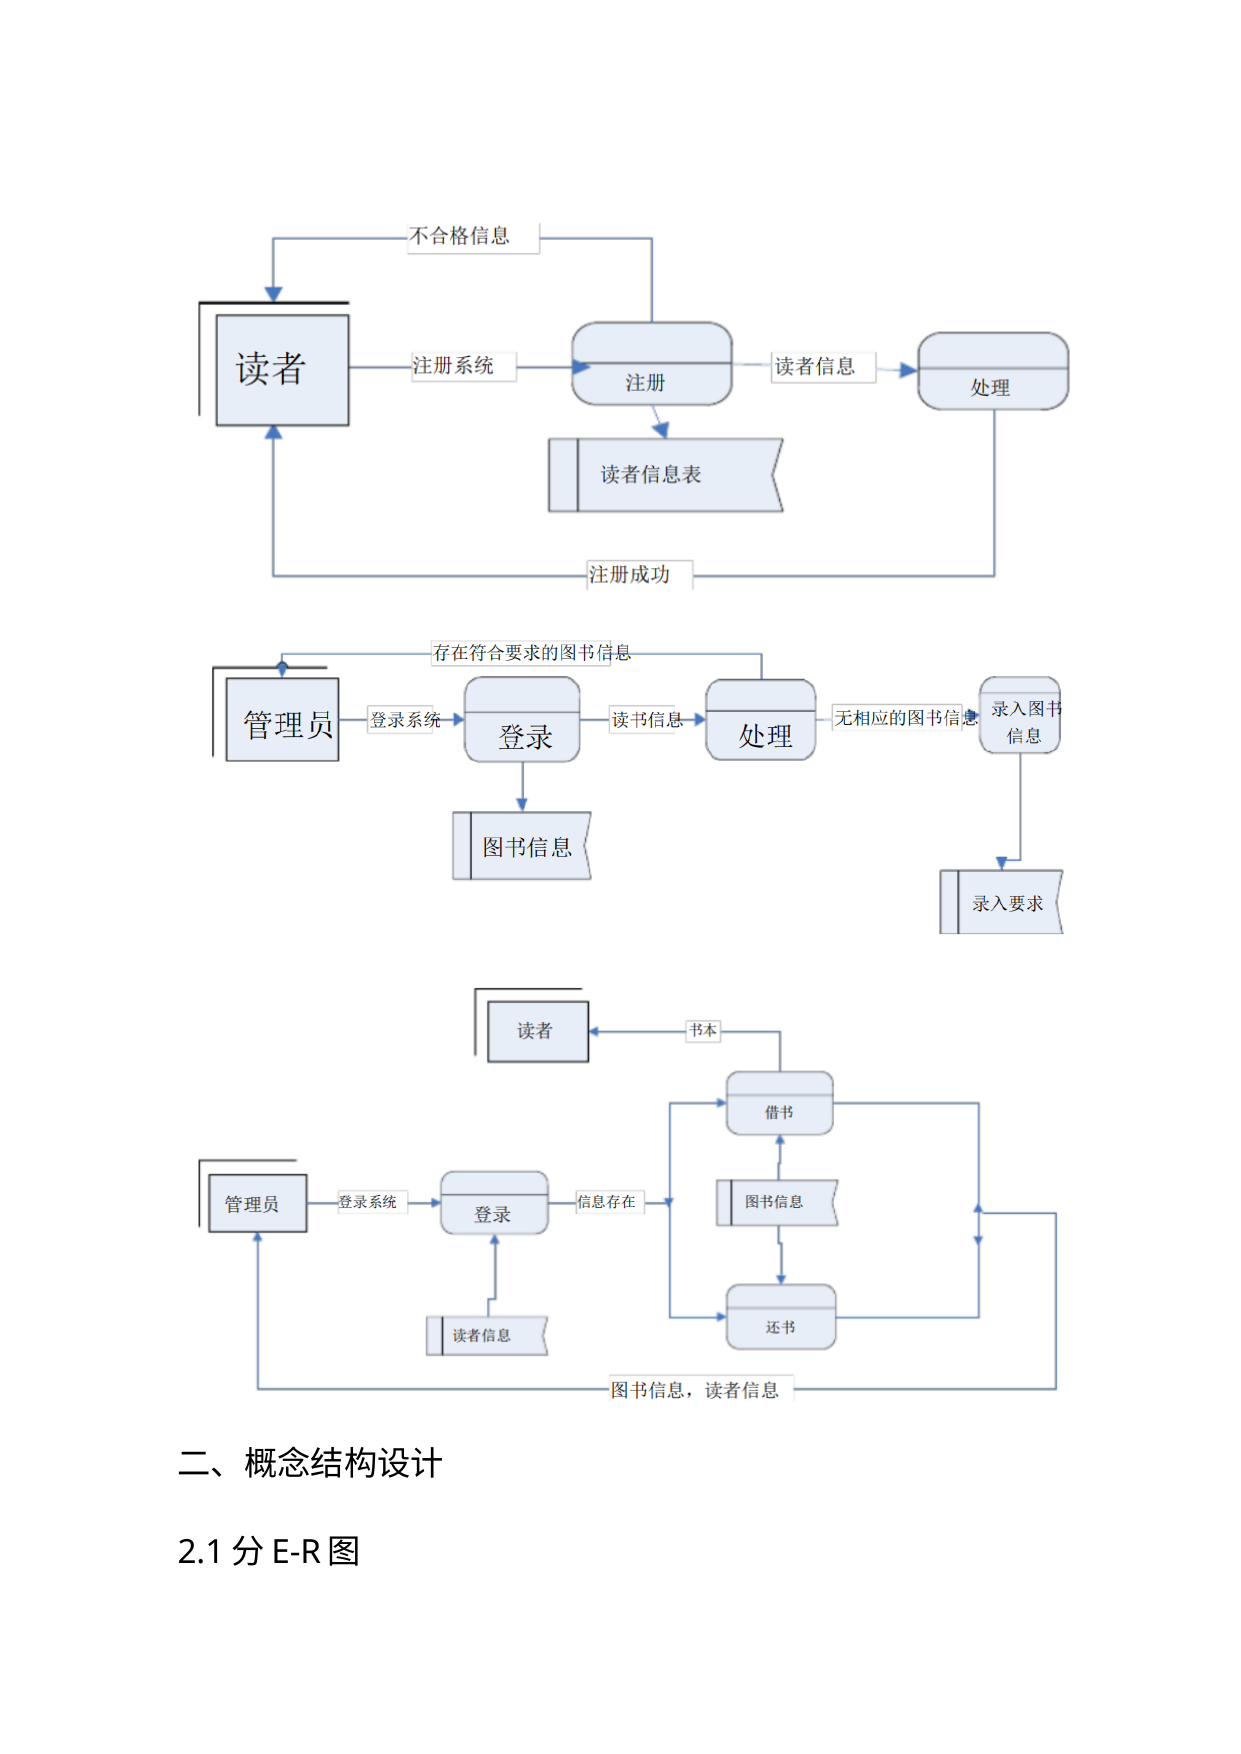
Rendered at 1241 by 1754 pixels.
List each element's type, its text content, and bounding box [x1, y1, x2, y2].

picture [177, 982, 1087, 1418]
text 2.1分E-R图 [177, 1517, 1087, 1582]
picture [177, 202, 1086, 606]
picture [177, 616, 1087, 972]
list 概念结构设计 [177, 1428, 1087, 1493]
